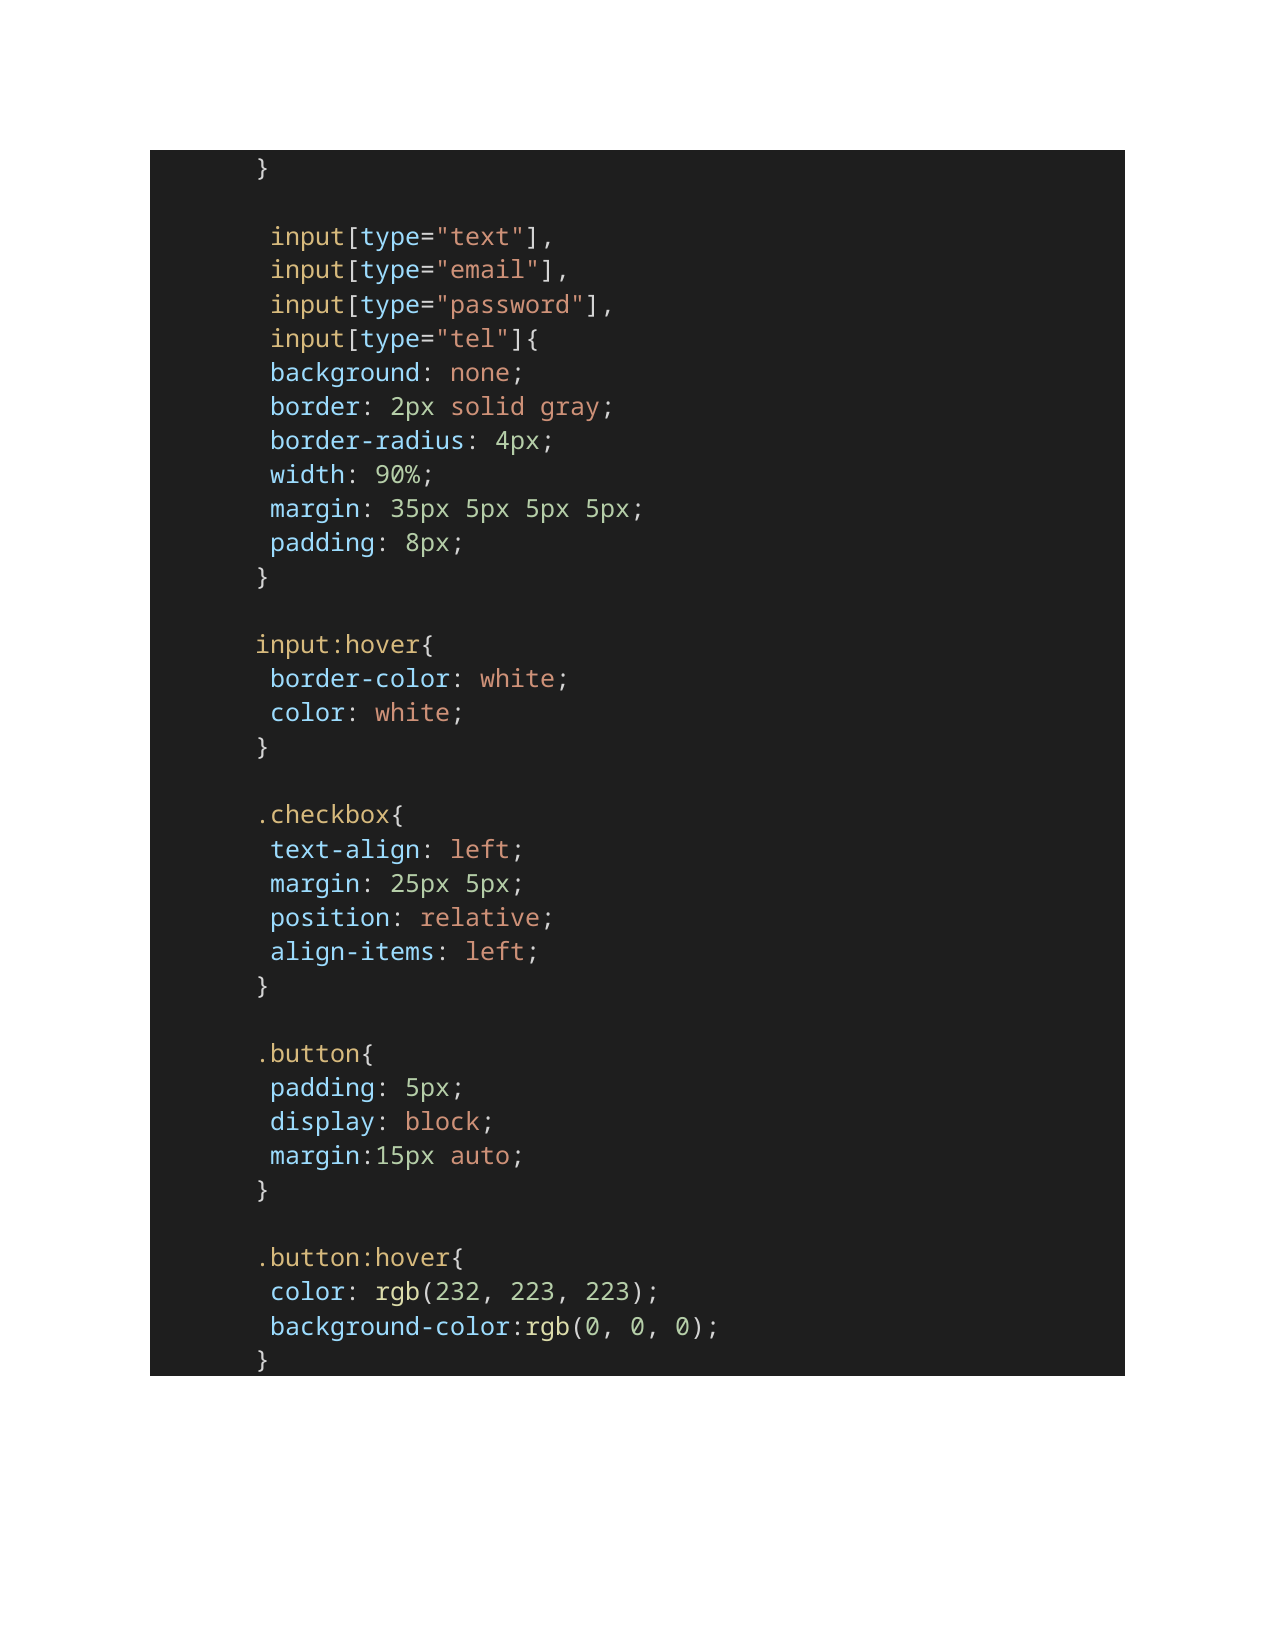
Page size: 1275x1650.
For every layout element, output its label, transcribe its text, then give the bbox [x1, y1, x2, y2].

text display: block; [150, 1104, 1125, 1138]
text input[type="email"], [150, 252, 1125, 286]
text color: rgb(232, 223, 223); [150, 1274, 1125, 1308]
text margin: 25px 5px; [150, 865, 1125, 899]
text width: 90%; [150, 457, 1125, 491]
text color: white; [150, 695, 1125, 729]
text input[type="text"], [150, 218, 1125, 252]
text padding: 5px; [150, 1070, 1125, 1104]
text } [150, 1342, 1125, 1376]
text } [150, 150, 1125, 184]
text } [150, 729, 1125, 763]
text .button:hover{ [150, 1240, 1125, 1274]
text margin: 35px 5px 5px 5px; [150, 491, 1125, 525]
text } [150, 1172, 1125, 1206]
text background: none; [150, 354, 1125, 388]
text } [150, 559, 1125, 593]
text border-color: white; [150, 661, 1125, 695]
text input:hover{ [150, 627, 1125, 661]
text position: relative; [150, 899, 1125, 933]
text } [150, 967, 1125, 1002]
text border: 2px solid gray; [150, 388, 1125, 422]
text .button{ [150, 1036, 1125, 1070]
text align-items: left; [150, 933, 1125, 967]
text border-radius: 4px; [150, 422, 1125, 457]
text padding: 8px; [150, 525, 1125, 559]
text input[type="tel"]{ [150, 320, 1125, 354]
text text-align: left; [150, 831, 1125, 865]
text margin:15px auto; [150, 1138, 1125, 1172]
text background-color:rgb(0, 0, 0); [150, 1308, 1125, 1342]
text input[type="password"], [150, 286, 1125, 320]
text .checkbox{ [150, 797, 1125, 831]
